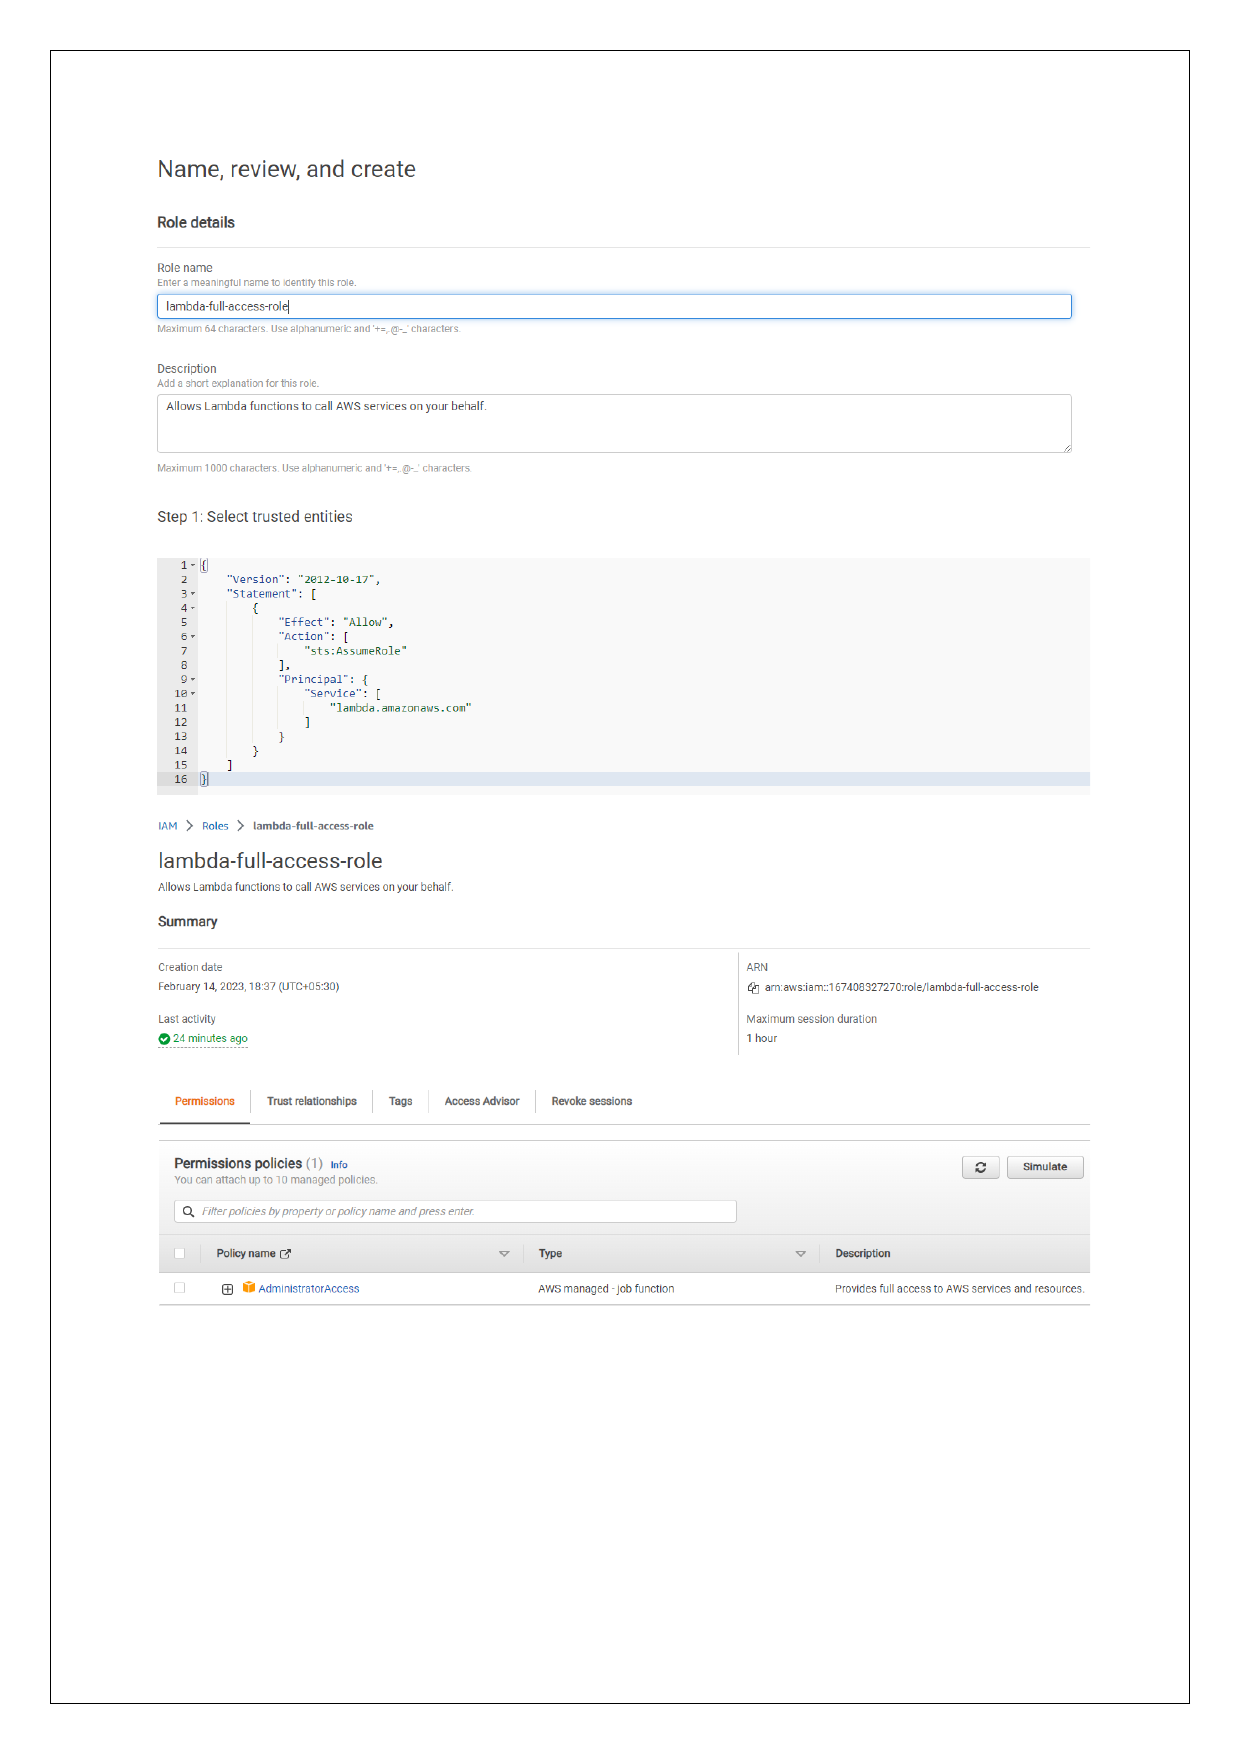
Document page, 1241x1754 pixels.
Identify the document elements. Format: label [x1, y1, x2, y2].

picture [150, 150, 1091, 795]
picture [150, 813, 1091, 1306]
